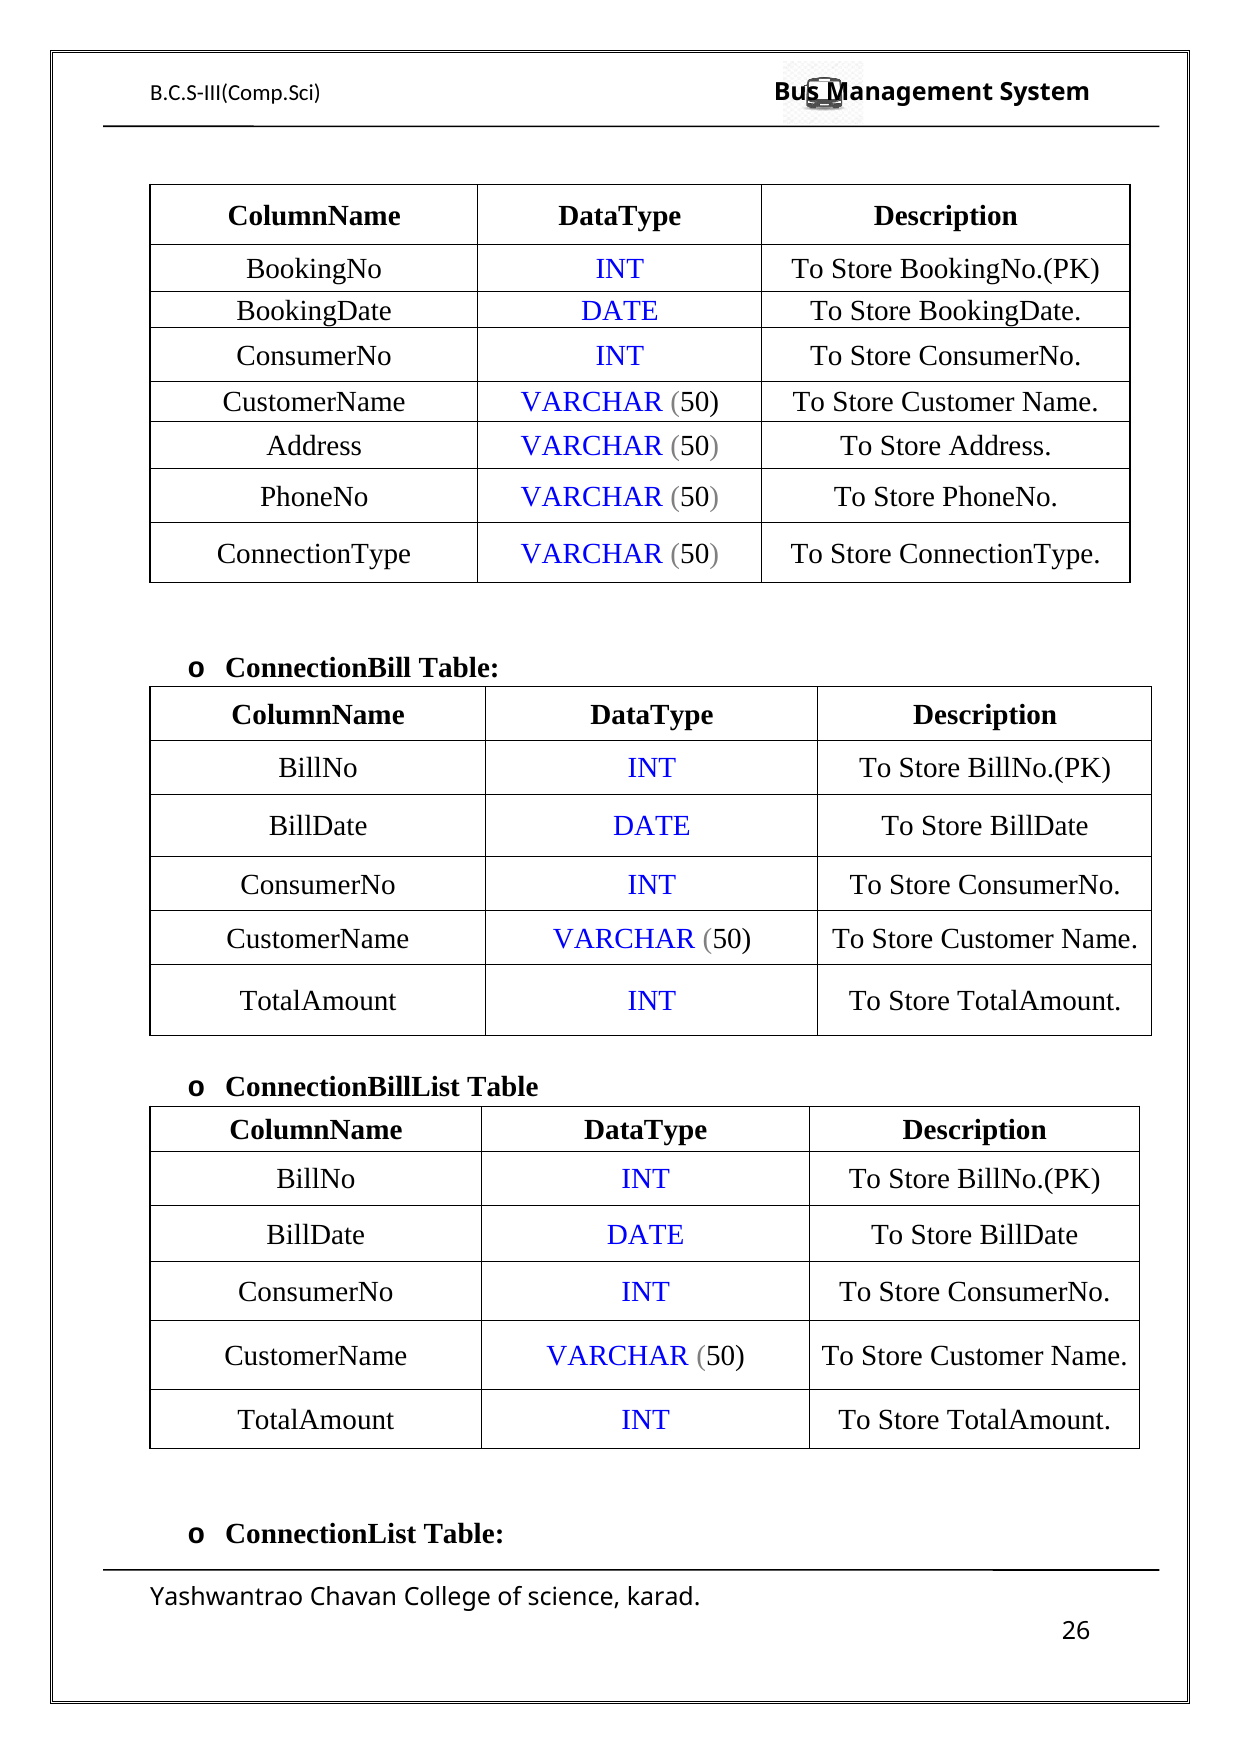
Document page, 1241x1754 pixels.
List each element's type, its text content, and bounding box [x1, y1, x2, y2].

table_cell VARCHAR (50) [478, 382, 761, 421]
table_cell CustomerName [151, 382, 477, 421]
table_header Description [818, 687, 1151, 740]
table_cell To Store TotalAmount. [818, 965, 1151, 1035]
table_header Description [762, 185, 1129, 244]
table_cell To Store ConnectionType. [762, 523, 1129, 582]
table_cell ConsumerNo [151, 328, 477, 381]
table_cell BillNo [151, 741, 485, 793]
table_cell INT [482, 1152, 809, 1205]
table_cell VARCHAR (50) [478, 469, 761, 522]
table_cell TotalAmount [151, 965, 485, 1035]
table_cell ConsumerNo [151, 857, 485, 910]
table_cell To Store BillDate [818, 795, 1151, 856]
table_cell ConnectionType [151, 523, 477, 582]
table_cell ConsumerNo [151, 1262, 481, 1320]
table_cell To Store BillDate [810, 1206, 1139, 1261]
table_cell DATE [478, 292, 761, 327]
table_cell To Store PhoneNo. [762, 469, 1129, 522]
table_cell BillDate [151, 1206, 481, 1261]
table_cell INT [486, 741, 817, 793]
list ConnectionBill Table: [187, 650, 225, 686]
table_cell Address [151, 422, 477, 468]
table_cell VARCHAR (50) [482, 1321, 809, 1388]
table_cell CustomerName [151, 1321, 481, 1388]
table_cell To Store BookingNo.(PK) [762, 245, 1129, 291]
table_cell To Store Customer Name. [762, 382, 1129, 421]
table_cell INT [478, 245, 761, 291]
table_cell To Store BookingDate. [762, 292, 1129, 327]
table_cell To Store TotalAmount. [810, 1390, 1139, 1448]
picture [783, 61, 864, 124]
table_cell VARCHAR (50) [486, 911, 817, 964]
table_cell BillDate [151, 795, 485, 856]
list ConnectionBill Table: [225, 650, 1090, 686]
table_cell To Store ConsumerNo. [818, 857, 1151, 910]
table_cell TotalAmount [151, 1390, 481, 1448]
table_cell DATE [482, 1206, 809, 1261]
table_header DataType [482, 1107, 809, 1151]
table_cell To Store ConsumerNo. [762, 328, 1129, 381]
table_cell BillNo [151, 1152, 481, 1205]
table_cell To Store Address. [762, 422, 1129, 468]
table_header Description [810, 1107, 1139, 1151]
table_cell INT [478, 328, 761, 381]
table_cell INT [482, 1262, 809, 1320]
table_cell BookingNo [151, 245, 477, 291]
table_cell INT [482, 1390, 809, 1448]
table_cell VARCHAR (50) [478, 422, 761, 468]
table_header ColumnName [151, 1107, 481, 1151]
list ConnectionList Table: [187, 1516, 225, 1552]
table_cell To Store ConsumerNo. [810, 1262, 1139, 1320]
table_header ColumnName [151, 687, 485, 740]
table_cell To Store BillNo.(PK) [818, 741, 1151, 793]
list ConnectionList Table: [225, 1516, 1090, 1552]
table_cell To Store Customer Name. [818, 911, 1151, 964]
table_cell VARCHAR (50) [478, 523, 761, 582]
table_header ColumnName [151, 185, 477, 244]
table_cell To Store BillNo.(PK) [810, 1152, 1139, 1205]
table_cell BookingDate [151, 292, 477, 327]
table_cell INT [486, 965, 817, 1035]
table_cell PhoneNo [151, 469, 477, 522]
table_cell INT [486, 857, 817, 910]
table_cell CustomerName [151, 911, 485, 964]
list ConnectionBillList Table [187, 1069, 1090, 1106]
table_header DataType [478, 185, 761, 244]
table_header DataType [486, 687, 817, 740]
table_cell To Store Customer Name. [810, 1321, 1139, 1388]
table_cell DATE [486, 795, 817, 856]
